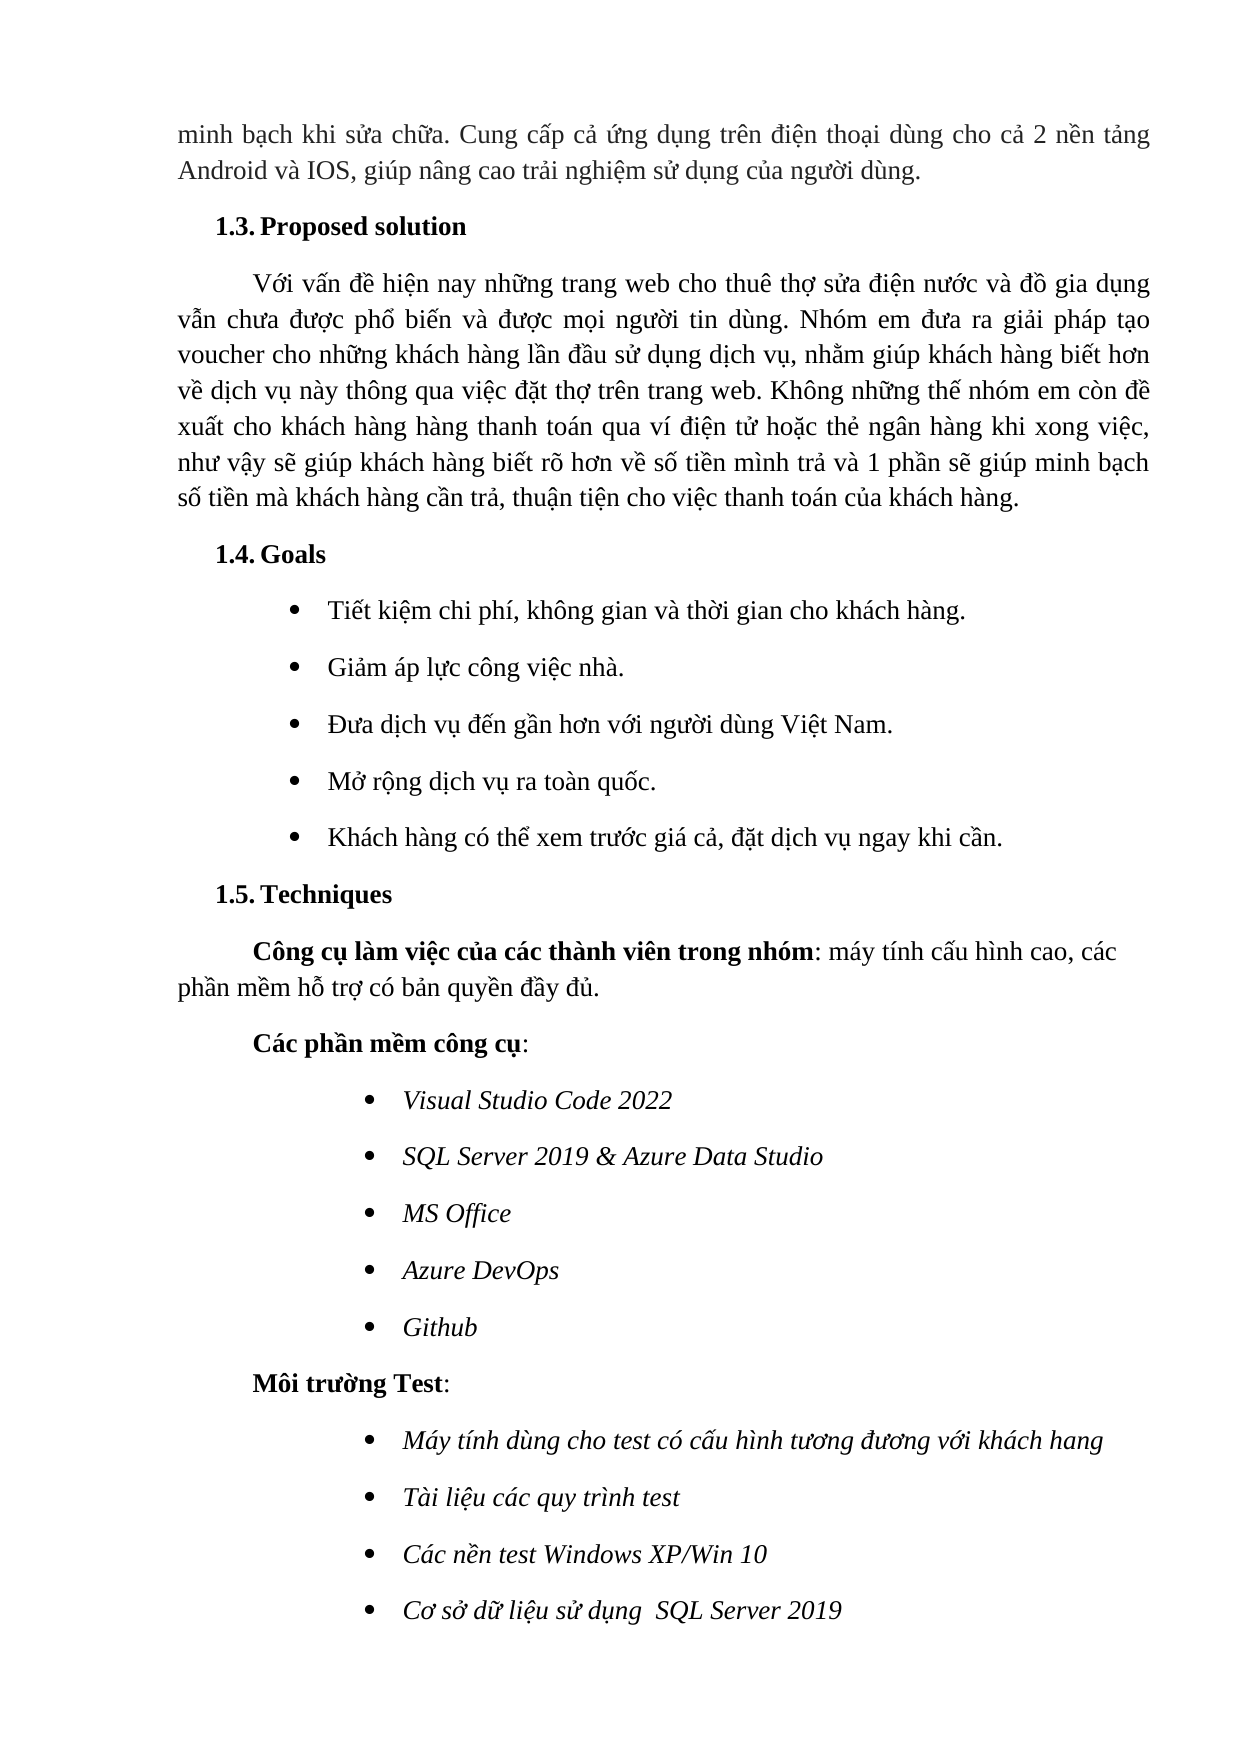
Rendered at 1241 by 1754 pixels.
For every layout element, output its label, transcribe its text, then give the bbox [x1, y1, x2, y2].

text Các phần mềm công cụ: [177, 1027, 1152, 1058]
list Các nền test Windows XP/Win 10 [365, 1538, 1152, 1569]
list Khách hàng có thể xem trước giá cả, đặt dịch vụ ngay khi cần. [290, 822, 1152, 853]
text Với vấn đề hiện nay những trang web cho thuê thợ sửa điện nước và đồ gia dụng vẫn chưa được phổ biến và được mọi người tin dùng. Nhóm em đưa ra giải pháp tạo voucher cho những khách hàng lần đầu sử dụng dịch vụ, nhằm giúp khách hàng biết hơn về dịch vụ này thông qua việc đặt thợ trên trang web. Không những thế nhóm em còn đề xuất cho khách hàng hàng thanh toán qua ví điện tử hoặc thẻ ngân hàng khi xong việc, như vậy sẽ giúp khách hàng biết rõ hơn về số tiền mình trả và 1 phần sẽ giúp minh bạch số tiền mà khách hàng cần trả, thuận tiện cho việc thanh toán của khách hàng. [177, 267, 1152, 512]
list Visual Studio Code 2022 [365, 1084, 1152, 1115]
list MS Office [365, 1197, 1152, 1228]
list Cơ sở dữ liệu sử dụng SQL Server 2019 [365, 1594, 1152, 1626]
list Goals [215, 538, 1152, 569]
list Giảm áp lực công việc nhà. [290, 651, 1152, 682]
list Tiết kiệm chi phí, không gian và thời gian cho khách hàng. [290, 594, 1152, 626]
list Techniques [215, 878, 1152, 909]
list Tài liệu các quy trình test [365, 1481, 1152, 1512]
list Proposed solution [215, 210, 1152, 242]
text Môi trường Test: [252, 1368, 1152, 1399]
list Máy tính dùng cho test có cấu hình tương đương với khách hang [365, 1424, 1152, 1455]
text Công cụ làm việc của các thành viên trong nhóm: máy tính cấu hình cao, các phần mềm hỗ trợ có bản quyền đầy đủ. [177, 935, 1152, 1002]
list Đưa dịch vụ đến gần hơn với người dùng Việt Nam. [290, 708, 1152, 739]
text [177, 118, 1152, 185]
list Azure DevOps [365, 1254, 1152, 1285]
list Mở rộng dịch vụ ra toàn quốc. [290, 765, 1152, 796]
list Github [365, 1311, 1152, 1342]
list SQL Server 2019 & Azure Data Studio [365, 1141, 1152, 1172]
